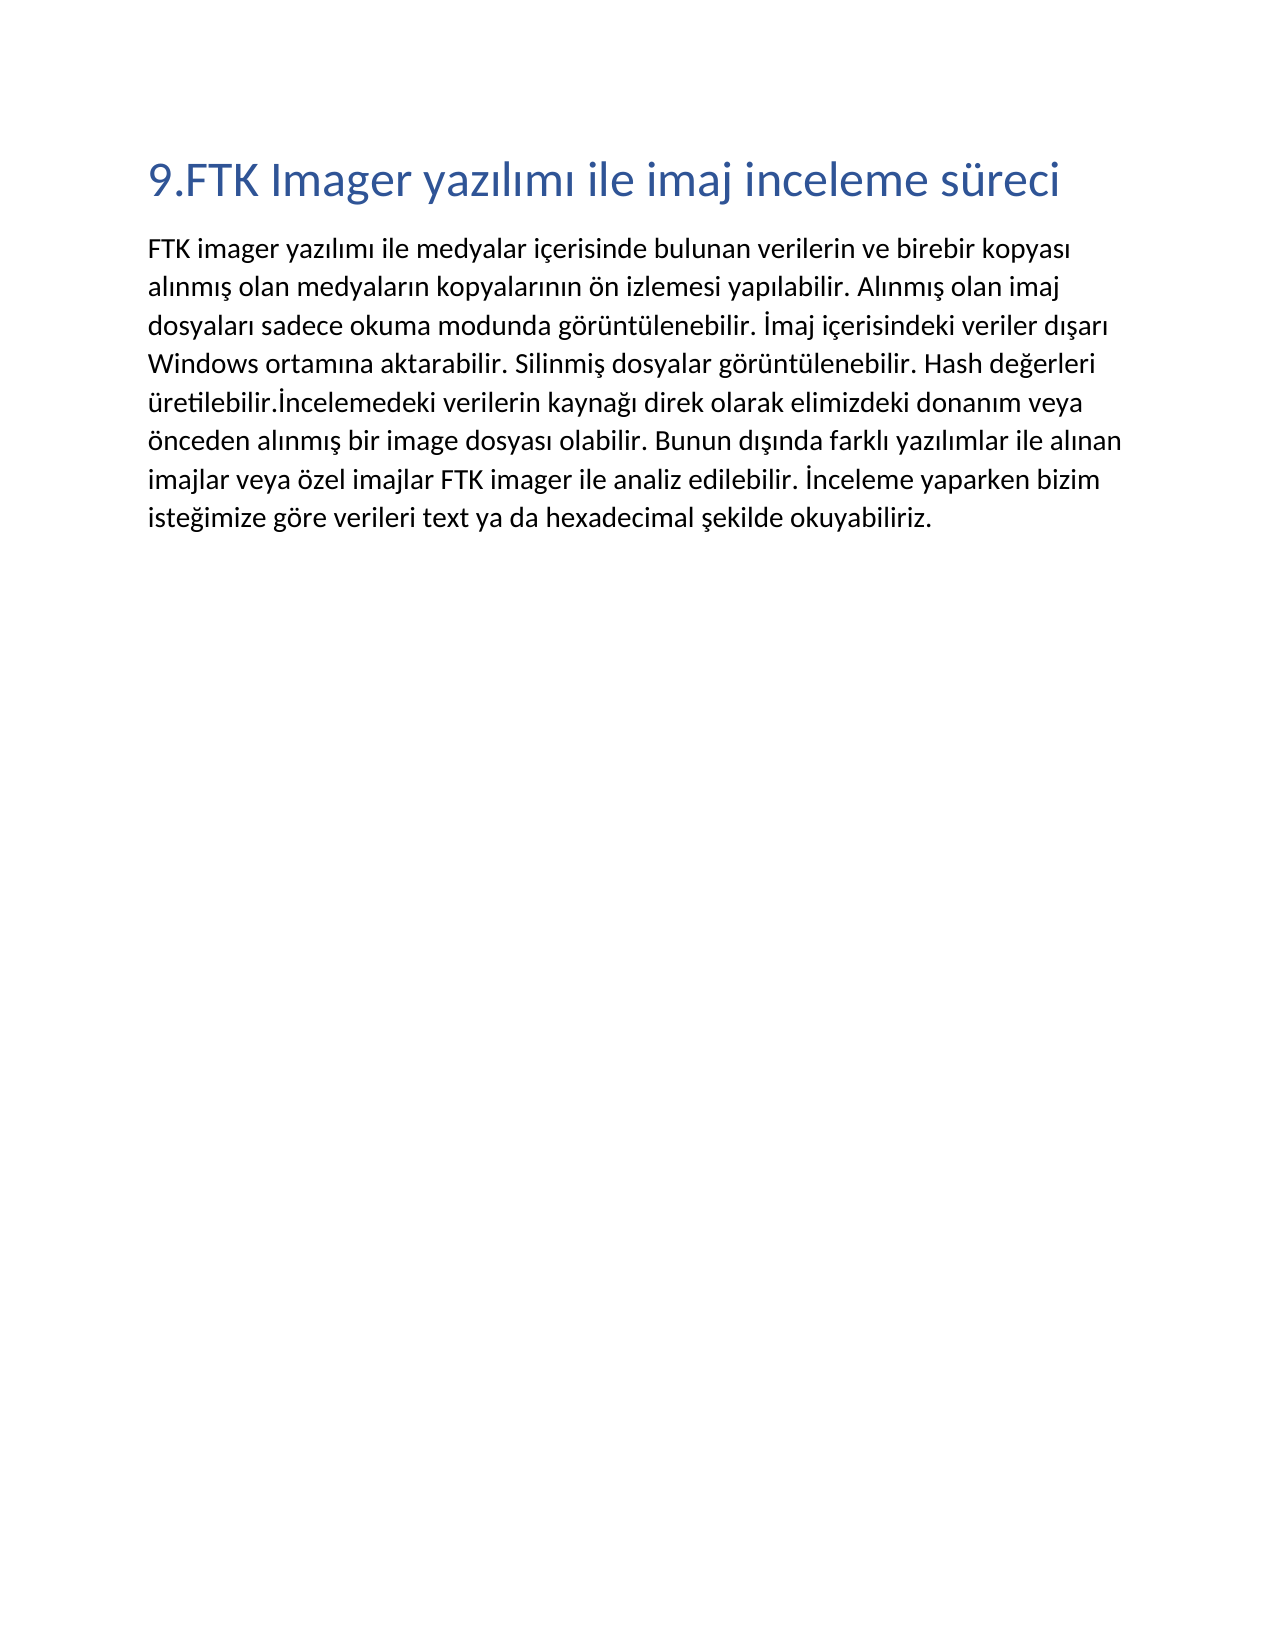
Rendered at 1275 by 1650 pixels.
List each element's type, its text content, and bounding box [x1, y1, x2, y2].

text FTK imager yazılımı ile medyalar içerisinde bulunan verilerin ve birebir kopyası alınmış olan medyaların kopyalarının ön izlemesi yapılabilir. Alınmış olan imaj dosyaları sadece okuma modunda görüntülenebilir. İmaj içerisindeki veriler dışarı Windows ortamına aktarabilir. Silinmiş dosyalar görüntülenebilir. Hash değerleri üretilebilir.İncelemedeki verilerin kaynağı direk olarak elimizdeki donanım veya önceden alınmış bir image dosyası olabilir. Bunun dışında farklı yazılımlar ile alınan imajlar veya özel imajlar FTK imager ile analiz edilebilir. İnceleme yaparken bizim isteğimize göre verileri text ya da hexadecimal şekilde okuyabiliriz. [148, 230, 1127, 535]
text 9.FTK Imager yazılımı ile imaj inceleme süreci [148, 148, 1127, 209]
